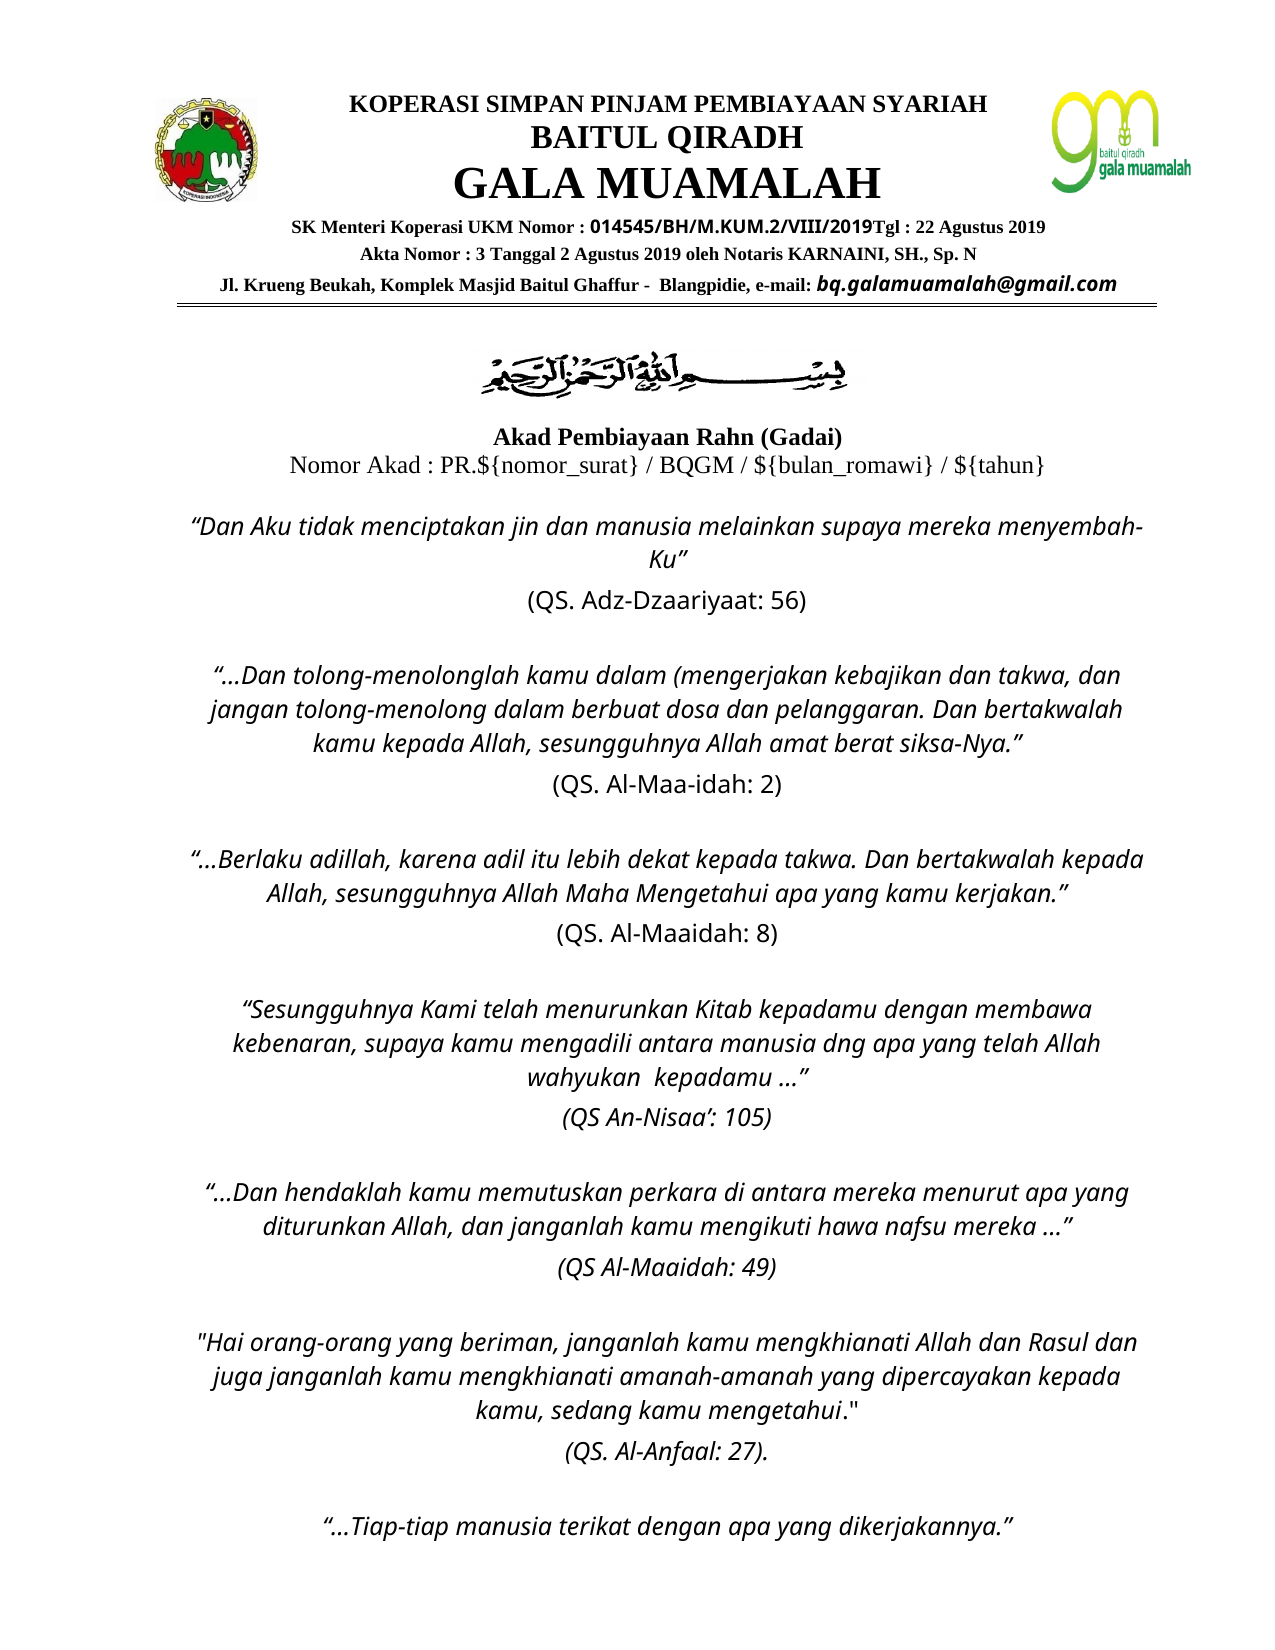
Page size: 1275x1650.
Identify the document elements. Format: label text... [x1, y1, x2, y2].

text Jl. Krueng Beukah, Komplek Masjid Baitul Ghaffur - Blangpidie, e-mail: bq.galamuamalah@gmail.com [177, 269, 1159, 297]
text “Sesungguhnya Kami telah menurunkan Kitab kepadamu dengan membawa kebenaran, supaya kamu mengadili antara manusia dng apa yang telah Allah wahyukan kepadamu …” [177, 991, 1157, 1093]
picture [154, 98, 258, 202]
text "Hai orang-orang yang beriman, janganlah kamu mengkhianati Allah dan Rasul dan juga janganlah kamu mengkhianati amanah-amanah yang dipercayakan kepada kamu, sedang kamu mengetahui." [177, 1325, 1157, 1427]
text “…Dan hendaklah kamu memutuskan perkara di antara mereka menurut apa yang diturunkan Allah, dan janganlah kamu mengikuti hawa nafsu mereka …” [177, 1175, 1157, 1243]
text (QS. Al-Maaidah: 8) [177, 916, 1157, 950]
picture [1157, 90, 1191, 193]
text BAITUL QIRADH [258, 117, 1157, 156]
text “…Dan tolong-menolonglah kamu dalam (mengerjakan kebajikan dan takwa, dan jangan tolong-menolong dalam berbuat dosa dan pelanggaran. Dan bertakwalah kamu kepada Allah, sesungguhnya Allah amat berat siksa-Nya.” [177, 658, 1157, 760]
text Nomor Akad : PR.${nomor_surat} / BQGM / ${bulan_romawi} / ${tahun} [177, 451, 1158, 479]
text Akad Pembiayaan Rahn (Gadai) [177, 422, 1158, 451]
text (QS. Adz-Dzaariyaat: 56) [177, 582, 1157, 617]
text “…Tiap-tiap manusia terikat dengan apa yang dikerjakannya.” [177, 1508, 1157, 1542]
text (QS Al-Maaidah: 49) [177, 1249, 1157, 1283]
text (QS. Al-Anfaal: 27). [177, 1433, 1157, 1467]
text KOPERASI SIMPAN PINJAM PEMBIAYAAN SYARIAH [177, 89, 1159, 117]
text “…Berlaku adillah, karena adil itu lebih dekat kepada takwa. Dan bertakwalah kepada Allah, sesungguhnya Allah Maha Mengetahui apa yang kamu kerjakan.” [177, 842, 1157, 910]
text Akta Nomor : 3 Tanggal 2 Agustus 2019 oleh Notaris KARNAINI, SH., Sp. N [177, 243, 1159, 264]
text (QS. Al-Maa-idah: 2) [177, 766, 1157, 800]
text (QS An-Nisaa’: 105) [177, 1100, 1157, 1134]
text SK Menteri Koperasi UKM Nomor : 014545/BH/M.KUM.2/VIII/2019Tgl : 22 Agustus 2019 [177, 213, 1159, 238]
text “Dan Aku tidak menciptakan jin dan manusia melainkan supaya mereka menyembah-Ku” [177, 508, 1157, 576]
picture [471, 348, 870, 405]
text GALA MUAMALAH [177, 156, 1157, 208]
